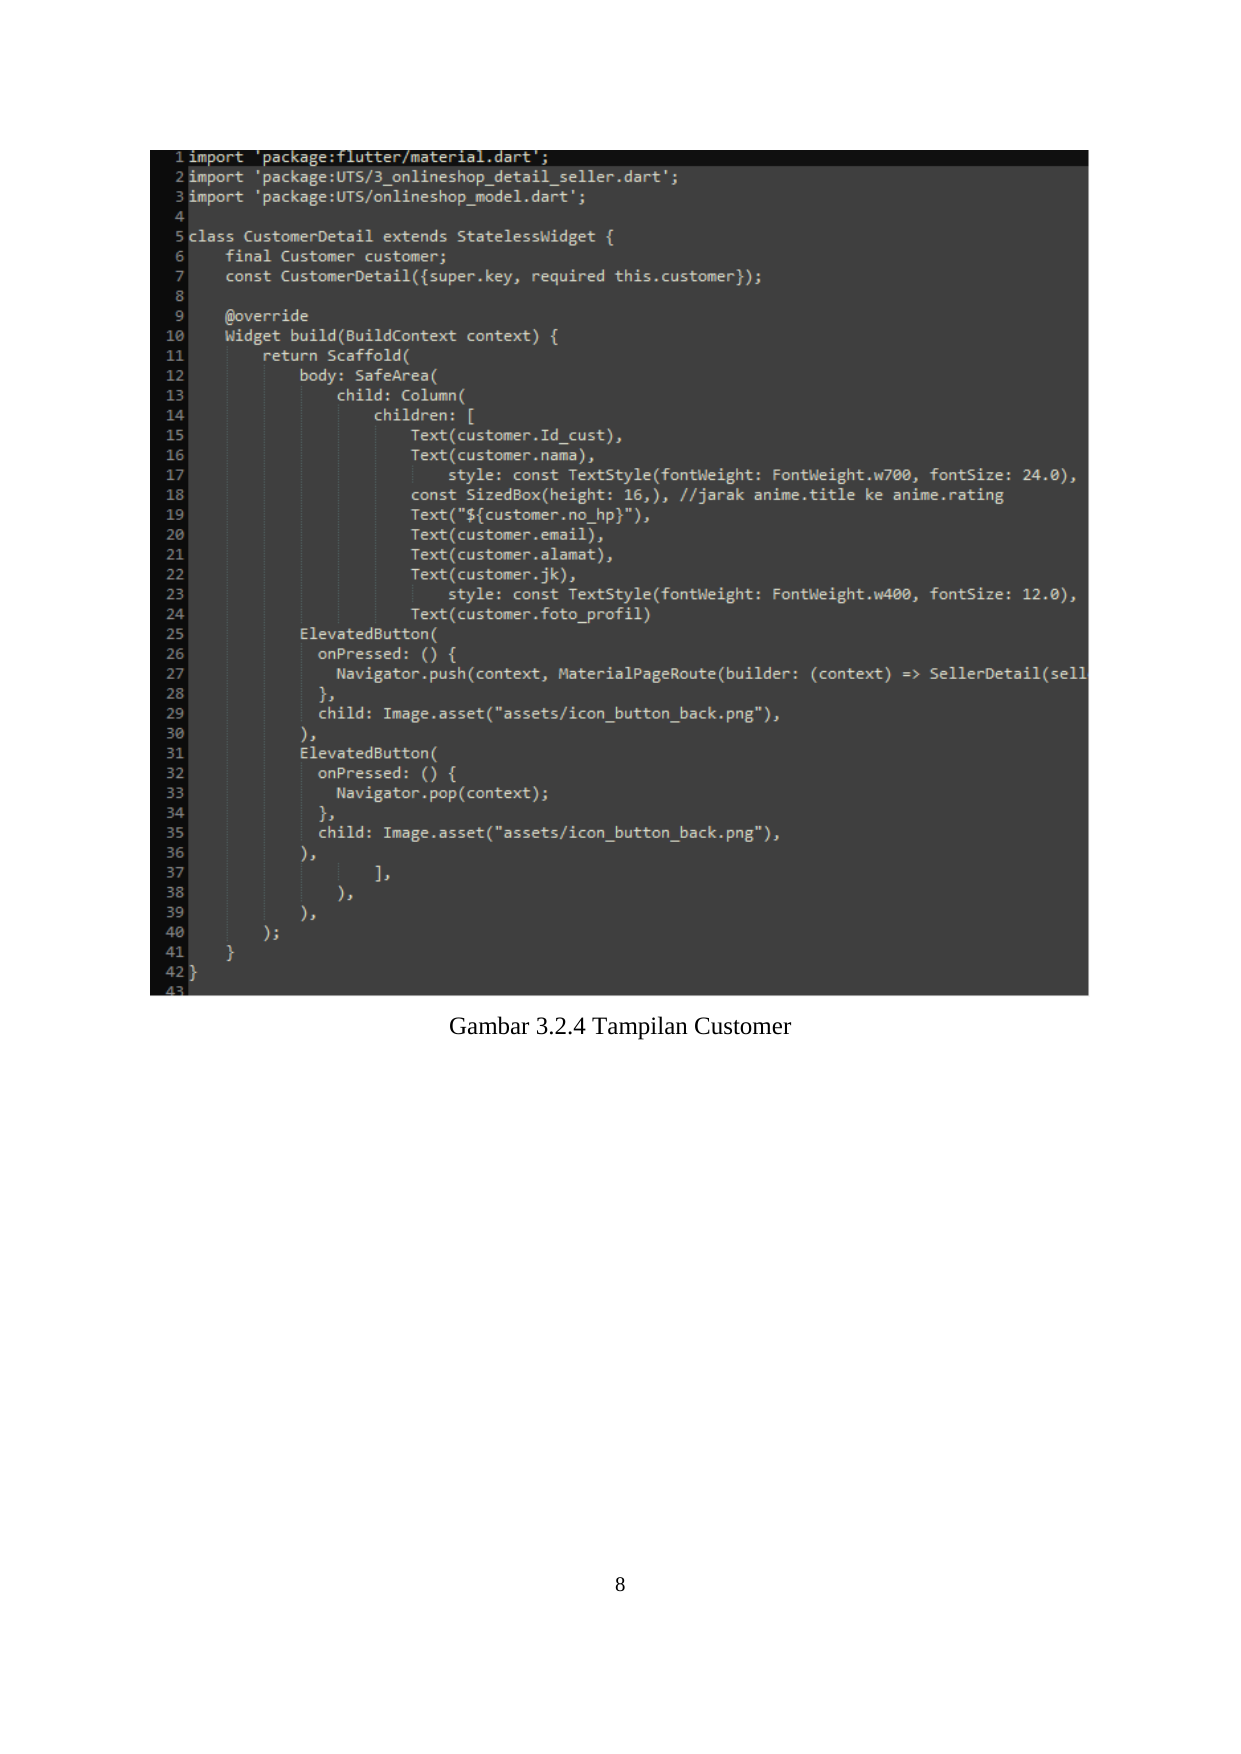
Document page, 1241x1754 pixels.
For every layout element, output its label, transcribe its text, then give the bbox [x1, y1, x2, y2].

picture [150, 150, 1090, 997]
list Gambar 3.2.4 Tampilan Customer [150, 1011, 1090, 1040]
list 8 [150, 1572, 1090, 1596]
